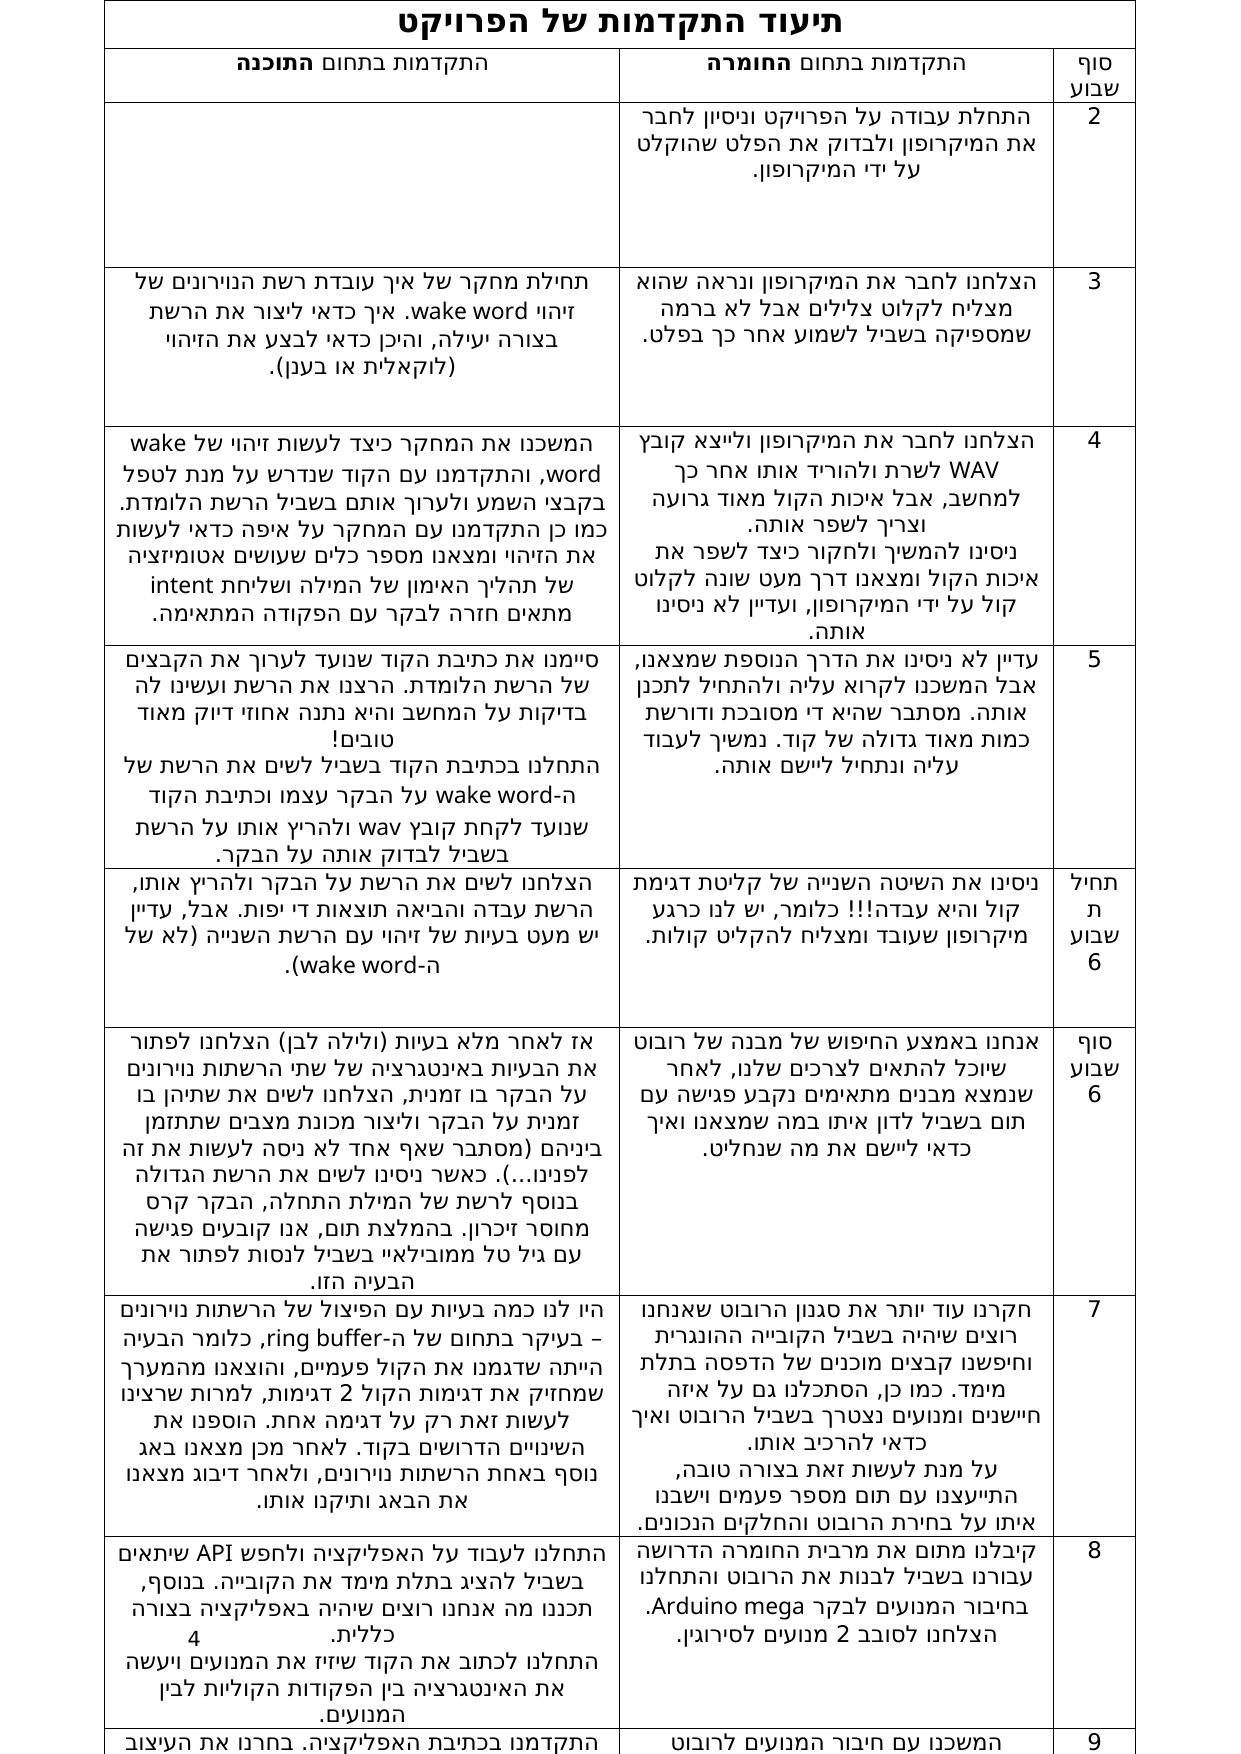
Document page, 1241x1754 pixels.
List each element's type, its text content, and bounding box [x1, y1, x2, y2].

table_header תיעוד התקדמות של הפרויקט [105, 1, 1135, 48]
table_cell הצלחנו לחבר את המיקרופון ונראה שהוא מצליח לקלוט צלילים אבל לא ברמה שמספיקה בשביל לשמוע אחר כך בפלט. [620, 268, 1053, 426]
table_cell 3 [1054, 268, 1135, 426]
table_cell 5 [1054, 646, 1135, 868]
table_cell 2 [1054, 103, 1135, 267]
table_cell אנחנו באמצע החיפוש של מבנה של רובוט שיוכל להתאים לצרכים שלנו, לאחר שנמצא מבנים מתאימים נקבע פגישה עם תום בשביל לדון איתו במה שמצאנו ואיך כדאי ליישם את מה שנחליט. [620, 1028, 1053, 1295]
table_cell 9 [1054, 1729, 1135, 1754]
table_cell תחילת שבוע 6 [1054, 869, 1135, 1027]
table_cell אז לאחר מלא בעיות (ולילה לבן) הצלחנו לפתור את הבעיות באינטגרציה של שתי הרשתות נוירונים על הבקר בו זמנית, הצלחנו לשים את שתיהן בו זמנית על הבקר וליצור מכונת מצבים שתתזמן ביניהם (מסתבר שאף אחד לא ניסה לעשות את זה לפנינו...). כאשר ניסינו לשים את הרשת הגדולה בנוסף לרשת של המילת התחלה, הבקר קרס מחוסר זיכרון. בהמלצת תום, אנו קובעים פגישה עם גיל טל ממובילאיי בשביל לנסות לפתור את הבעיה הזו. [105, 1028, 619, 1295]
table_cell עדיין לא ניסינו את הדרך הנוספת שמצאנו, אבל המשכנו לקרוא עליה ולהתחיל לתכנן אותה. מסתבר שהיא די מסובכת ודורשת כמות מאוד גדולה של קוד. נמשיך לעבוד עליה ונתחיל ליישם אותה. [620, 646, 1053, 868]
table_cell [105, 103, 619, 267]
table_cell 4 [1054, 427, 1135, 645]
table_cell סוף שבוע 6 [1054, 1028, 1135, 1295]
table_cell התקדמות בתחום החומרה [620, 49, 1053, 102]
table_cell הצלחנו לחבר את המיקרופון ולייצא קובץ WAV לשרת ולהוריד אותו אחר כך למחשב, אבל איכות הקול מאוד גרועה וצריך לשפר אותה. ניסינו להמשיך ולחקור כיצד לשפר את איכות הקול ומצאנו דרך מעט שונה לקלוט קול על ידי המיקרופון, ועדיין לא ניסינו אותה. [620, 427, 1053, 645]
table_cell הצלחנו לשים את הרשת על הבקר ולהריץ אותו, הרשת עבדה והביאה תוצאות די יפות. אבל, עדיין יש מעט בעיות של זיהוי עם הרשת השנייה (לא של ה-wake word). [105, 869, 619, 1027]
table_cell סיימנו את כתיבת הקוד שנועד לערוך את הקבצים של הרשת הלומדת. הרצנו את הרשת ועשינו לה בדיקות על המחשב והיא נתנה אחוזי דיוק מאוד טובים! התחלנו בכתיבת הקוד בשביל לשים את הרשת של ה-wake word על הבקר עצמו וכתיבת הקוד שנועד לקחת קובץ wav ולהריץ אותו על הרשת בשביל לבדוק אותה על הבקר. [105, 646, 619, 868]
table_cell 8 [1054, 1537, 1135, 1728]
table_cell ניסינו את השיטה השנייה של קליטת דגימת קול והיא עבדה!!! כלומר, יש לנו כרגע מיקרופון שעובד ומצליח להקליט קולות. [620, 869, 1053, 1027]
table_cell חקרנו עוד יותר את סגנון הרובוט שאנחנו רוצים שיהיה בשביל הקובייה ההונגרית וחיפשנו קבצים מוכנים של הדפסה בתלת מימד. כמו כן, הסתכלנו גם על איזה חיישנים ומנועים נצטרך בשביל הרובוט ואיך כדאי להרכיב אותו. על מנת לעשות זאת בצורה טובה, התייעצנו עם תום מספר פעמים וישבנו איתו על בחירת הרובוט והחלקים הנכונים. [620, 1296, 1053, 1536]
table_cell היו לנו כמה בעיות עם הפיצול של הרשתות נוירונים – בעיקר בתחום של ה-ring buffer, כלומר הבעיה הייתה שדגמנו את הקול פעמיים, והוצאנו מהמערך שמחזיק את דגימות הקול 2 דגימות, למרות שרצינו לעשות זאת רק על דגימה אחת. הוספנו את השינויים הדרושים בקוד. לאחר מכן מצאנו באג נוסף באחת הרשתות נוירונים, ולאחר דיבוג מצאנו את הבאג ותיקנו אותו. [105, 1296, 619, 1536]
table_cell קיבלנו מתום את מרבית החומרה הדרושה עבורנו בשביל לבנות את הרובוט והתחלנו בחיבור המנועים לבקר Arduino mega. הצלחנו לסובב 2 מנועים לסירוגין. [620, 1537, 1053, 1728]
table_cell המשכנו את המחקר כיצד לעשות זיהוי של wake word, והתקדמנו עם הקוד שנדרש על מנת לטפל בקבצי השמע ולערוך אותם בשביל הרשת הלומדת. כמו כן התקדמנו עם המחקר על איפה כדאי לעשות את הזיהוי ומצאנו מספר כלים שעושים אטומיזציה של תהליך האימון של המילה ושליחת intent מתאים חזרה לבקר עם הפקודה המתאימה. [105, 427, 619, 645]
table_cell התקדמות בתחום התוכנה [105, 49, 619, 102]
table_cell סוף שבוע [1054, 49, 1135, 102]
table_cell התחלת עבודה על הפרויקט וניסיון לחבר את המיקרופון ולבדוק את הפלט שהוקלט על ידי המיקרופון. [620, 103, 1053, 267]
table_cell תחילת מחקר של איך עובדת רשת הנוירונים של זיהוי wake word. איך כדאי ליצור את הרשת בצורה יעילה, והיכן כדאי לבצע את הזיהוי (לוקאלית או בענן). [105, 268, 619, 426]
table_cell 7 [1054, 1296, 1135, 1536]
table_cell התחלנו לעבוד על האפליקציה ולחפש API שיתאים בשביל להציג בתלת מימד את הקובייה. בנוסף, תכננו מה אנחנו רוצים שיהיה באפליקציה בצורה כללית. התחלנו לכתוב את הקוד שיזיז את המנועים ויעשה את האינטגרציה בין הפקודות הקוליות לבין המנועים. [105, 1537, 619, 1728]
